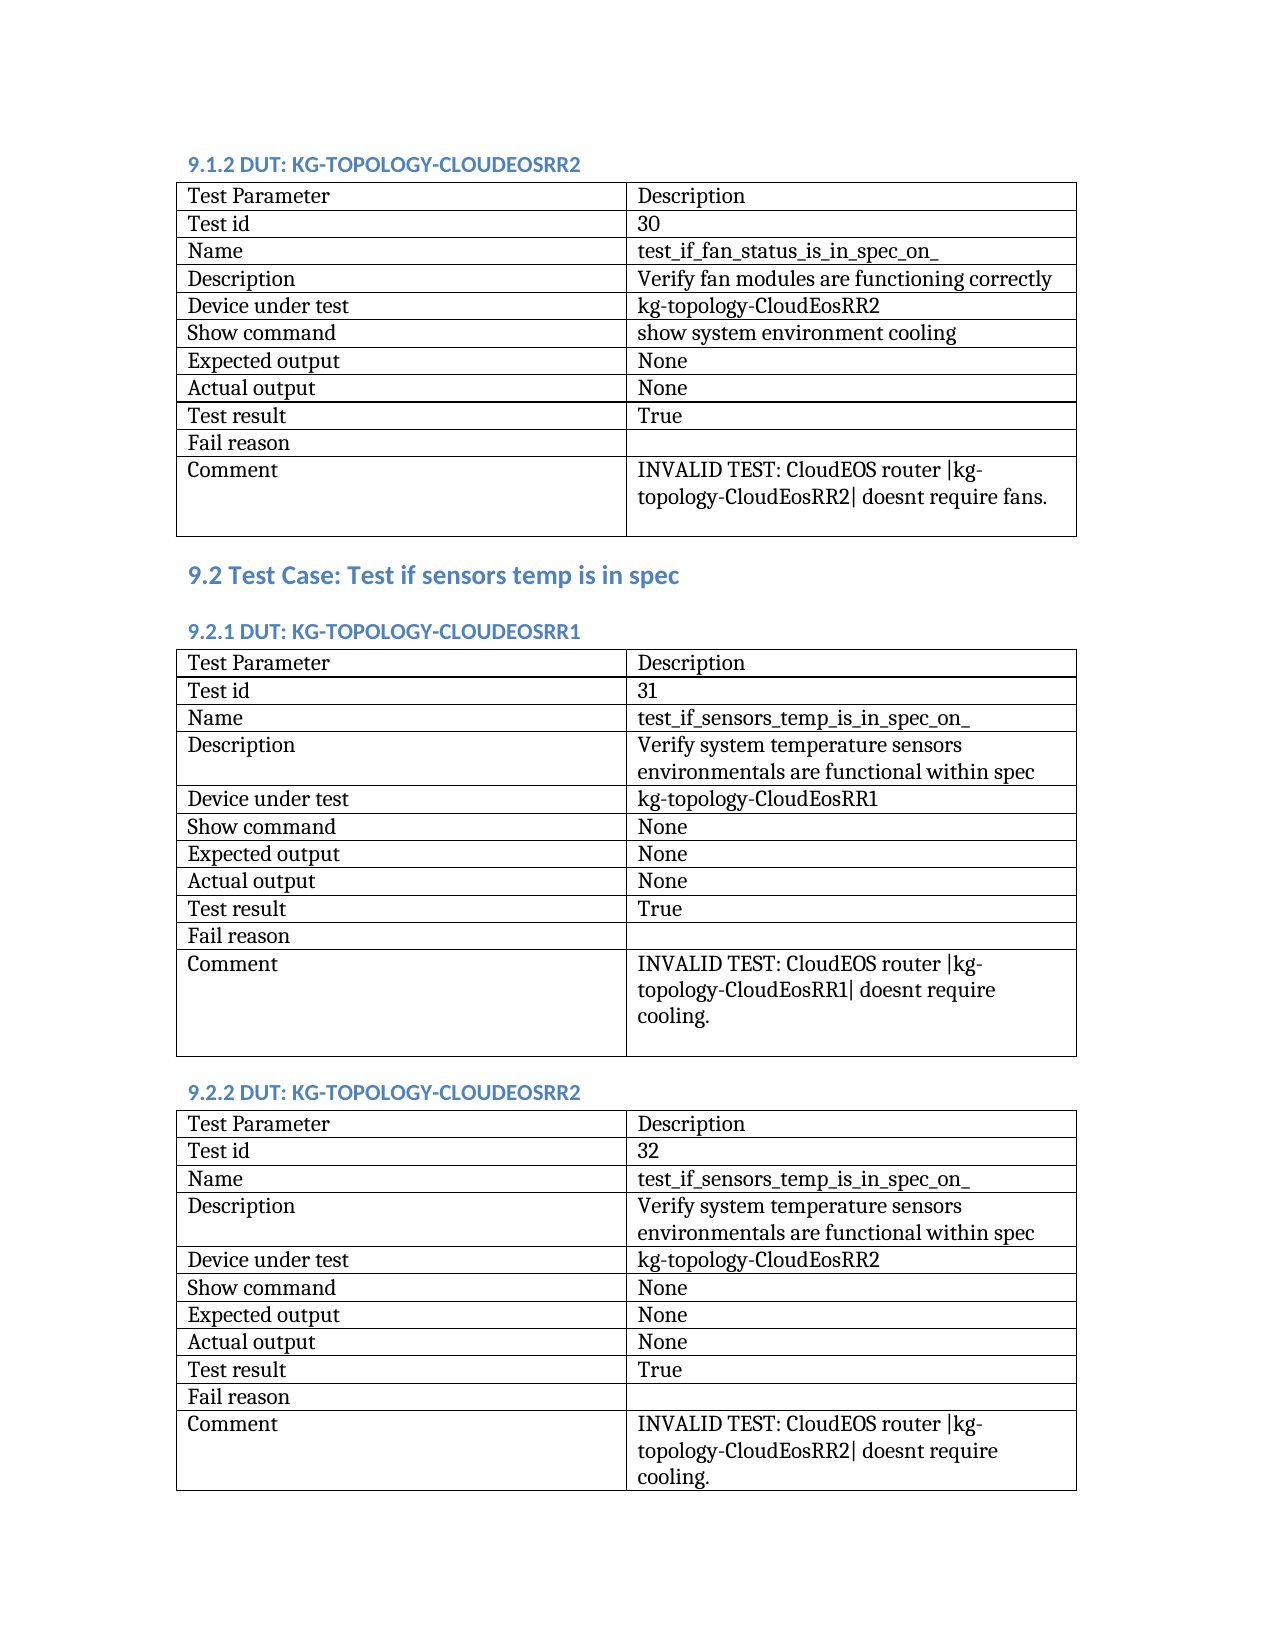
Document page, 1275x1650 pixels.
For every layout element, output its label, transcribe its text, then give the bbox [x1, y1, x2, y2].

table_cell True [627, 896, 1076, 922]
table_cell Name [177, 705, 626, 731]
table_header Description [627, 183, 1076, 209]
table_cell None [627, 841, 1076, 867]
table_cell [627, 1411, 1076, 1490]
table_cell None [627, 1274, 1076, 1301]
table_cell None [627, 375, 1076, 401]
table_header Description [627, 650, 1076, 676]
table_cell True [627, 403, 1076, 429]
table_cell Test id [177, 211, 626, 237]
table_cell Device under test [177, 293, 626, 319]
table_cell Expected output [177, 1302, 626, 1328]
table_cell Verify system temperature sensors environmentals are functional within spec [627, 732, 1076, 785]
subtitle 9.2 Test Case: Test if sensors temp is in spec [187, 558, 1087, 591]
table_cell Actual output [177, 375, 626, 401]
table_cell True [627, 1356, 1076, 1383]
table_cell Device under test [177, 1247, 626, 1273]
table_cell Device under test [177, 786, 626, 812]
table_cell Expected output [177, 348, 626, 374]
table_header Description [627, 1111, 1076, 1137]
table_cell test_if_sensors_temp_is_in_spec_on_ [627, 705, 1076, 731]
table_cell Name [177, 238, 626, 264]
table_cell 32 [627, 1138, 1076, 1165]
table_cell 30 [627, 211, 1076, 237]
table_cell [627, 923, 1076, 949]
table_cell None [627, 348, 1076, 374]
subtitle 9.1.2 DUT: KG-TOPOLOGY-CLOUDEOSRR2 [187, 150, 1087, 178]
table_cell None [627, 1302, 1076, 1328]
table_cell Show command [177, 814, 626, 840]
table_cell None [627, 814, 1076, 840]
table_cell kg-topology-CloudEosRR1 [627, 786, 1076, 812]
table_cell Test result [177, 896, 626, 922]
table_cell Test id [177, 678, 626, 704]
table_header Test Parameter [177, 1111, 626, 1137]
table_header Test Parameter [177, 650, 626, 676]
table_cell Actual output [177, 868, 626, 894]
table_cell [627, 430, 1076, 456]
table_cell Comment [177, 457, 626, 536]
table_cell kg-topology-CloudEosRR2 [627, 1247, 1076, 1273]
table_cell kg-topology-CloudEosRR2 [627, 293, 1076, 319]
table_cell show system environment cooling [627, 320, 1076, 347]
table_cell Description [177, 1193, 626, 1246]
table_cell Test id [177, 1138, 626, 1165]
subtitle 9.2.1 DUT: KG-TOPOLOGY-CLOUDEOSRR1 [187, 617, 1087, 645]
table_cell test_if_fan_status_is_in_spec_on_ [627, 238, 1076, 264]
table_cell Verify fan modules are functioning correctly [627, 265, 1076, 292]
table_cell Comment [177, 950, 626, 1056]
table_cell [627, 1384, 1076, 1410]
table_cell INVALID TEST: CloudEOS router |kg-topology-CloudEosRR2| doesnt require fans. [627, 457, 1076, 536]
table_cell Test result [177, 1356, 626, 1383]
table_cell None [627, 868, 1076, 894]
table_cell test_if_sensors_temp_is_in_spec_on_ [627, 1166, 1076, 1192]
table_cell Fail reason [177, 1384, 626, 1410]
table_header Test Parameter [177, 183, 626, 209]
table_cell INVALID TEST: CloudEOS router |kg-topology-CloudEosRR1| doesnt require cooling. [627, 950, 1076, 1056]
table_cell Actual output [177, 1329, 626, 1355]
table_cell Description [177, 265, 626, 292]
table_cell 31 [627, 678, 1076, 704]
table_cell Test result [177, 403, 626, 429]
table_cell Comment [177, 1411, 626, 1490]
table_cell Description [177, 732, 626, 785]
table_cell Fail reason [177, 923, 626, 949]
table_cell Verify system temperature sensors environmentals are functional within spec [627, 1193, 1076, 1246]
table_cell Expected output [177, 841, 626, 867]
subtitle 9.2.2 DUT: KG-TOPOLOGY-CLOUDEOSRR2 [187, 1078, 1087, 1106]
table_cell None [627, 1329, 1076, 1355]
table_cell Fail reason [177, 430, 626, 456]
table_cell Show command [177, 320, 626, 347]
table_cell Name [177, 1166, 626, 1192]
table_cell Show command [177, 1274, 626, 1301]
